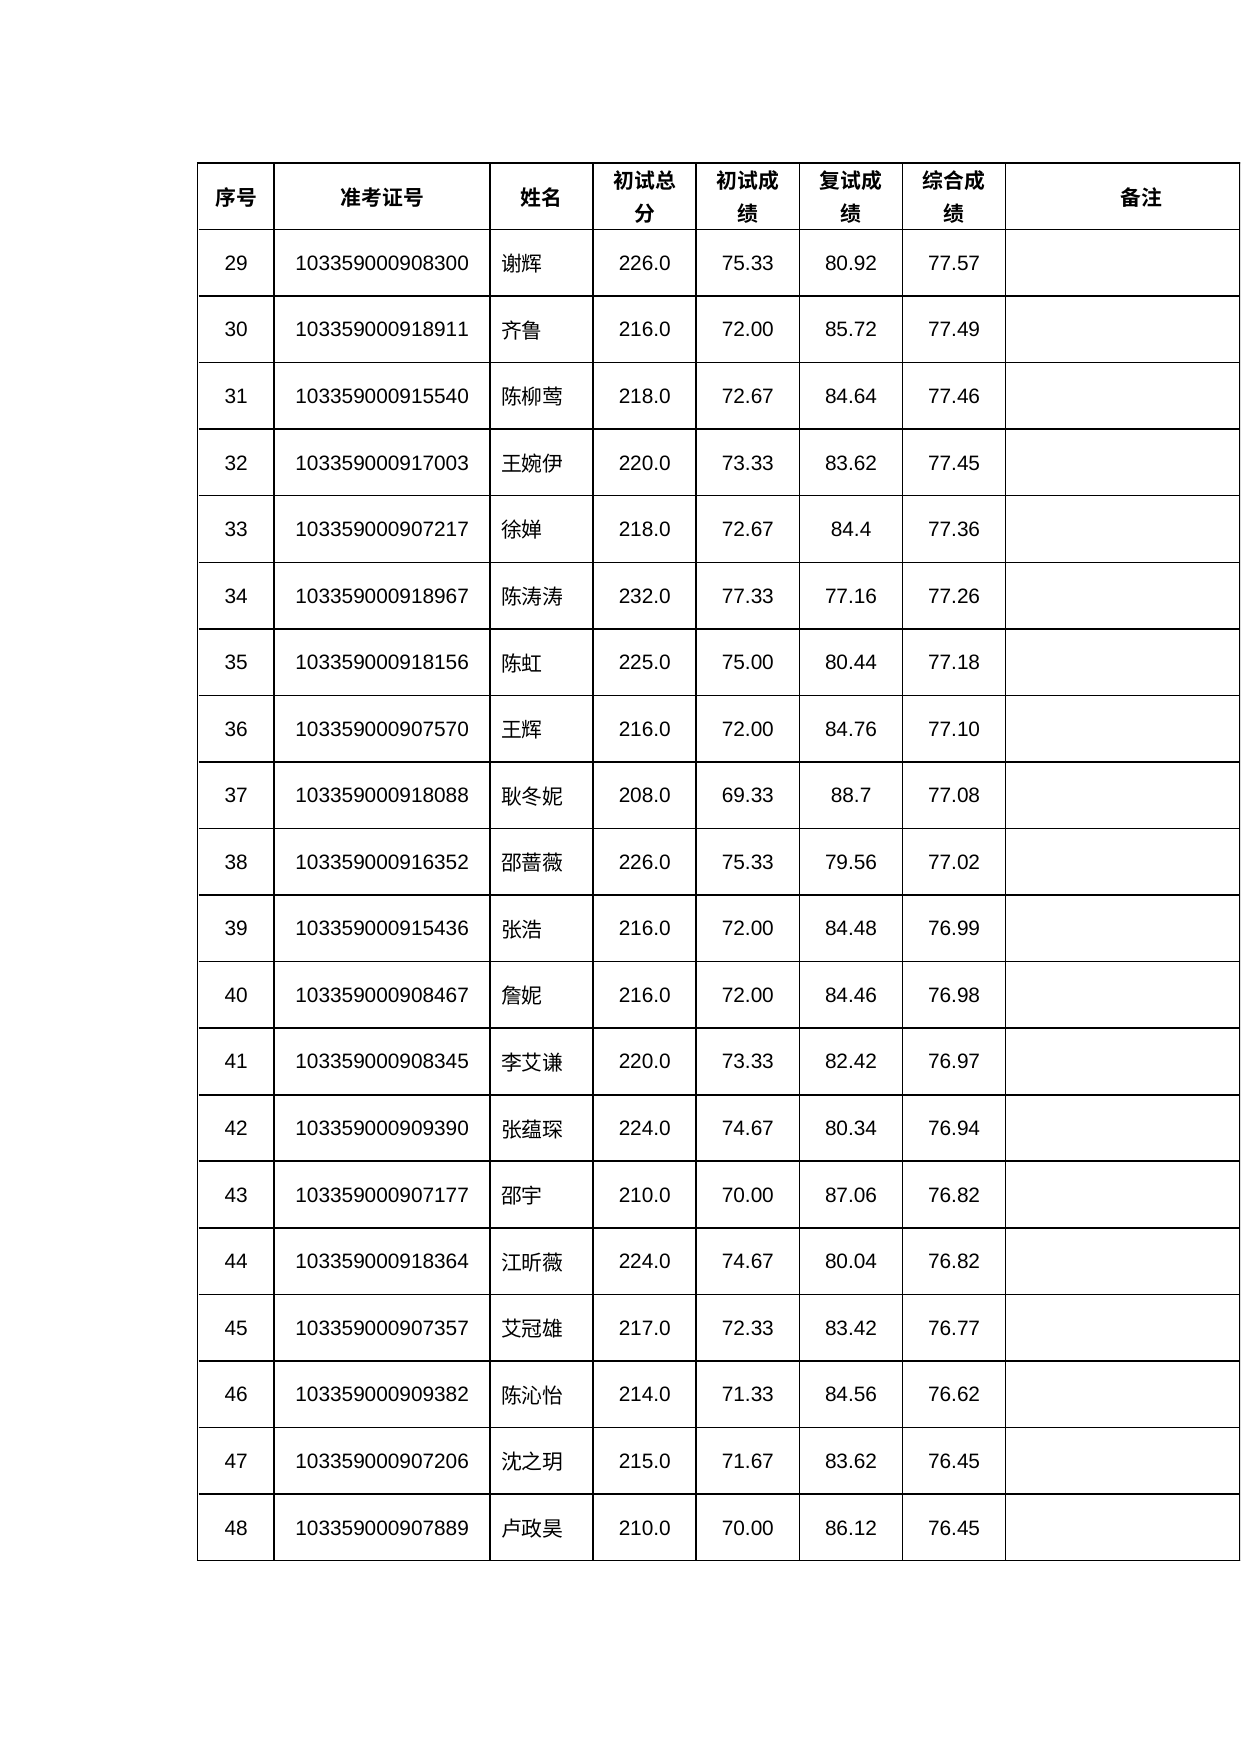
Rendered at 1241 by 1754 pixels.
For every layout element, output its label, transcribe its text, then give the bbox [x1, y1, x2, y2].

table_cell 44 [198, 1228, 273, 1293]
table_cell [1006, 1362, 1239, 1427]
table_cell 80.04 [800, 1229, 902, 1293]
table_cell 76.97 [903, 1029, 1005, 1094]
table_cell 220.0 [594, 1029, 695, 1094]
table_cell 70.00 [697, 1495, 799, 1560]
table_cell 72.33 [697, 1295, 799, 1360]
table_cell 103359000909382 [275, 1362, 489, 1427]
table_cell 36 [198, 696, 273, 761]
table_cell 70.00 [697, 1162, 799, 1227]
table_cell 218.0 [594, 496, 695, 561]
table_cell 103359000907177 [275, 1162, 489, 1227]
table_cell 77.08 [903, 763, 1005, 828]
table_cell 陈涛涛 [491, 563, 592, 628]
table_cell 77.45 [903, 430, 1005, 495]
table_cell 77.36 [903, 496, 1005, 561]
table_cell 76.98 [903, 962, 1005, 1027]
table_cell [1006, 496, 1239, 561]
table_cell 77.26 [903, 563, 1005, 628]
table_cell [1006, 297, 1239, 362]
table_cell [1006, 962, 1239, 1027]
table_cell 33 [198, 496, 273, 561]
table_cell 张蕴琛 [491, 1096, 592, 1160]
table_cell 75.33 [697, 829, 799, 894]
table_cell 226.0 [594, 829, 695, 894]
table_cell 38 [198, 829, 273, 894]
table_cell 46 [198, 1361, 273, 1427]
table_cell 84.4 [800, 496, 902, 561]
table_cell 224.0 [594, 1096, 695, 1160]
table_cell 103359000908300 [275, 230, 489, 295]
table_cell 张浩 [491, 896, 592, 961]
table_cell 103359000909390 [275, 1096, 489, 1160]
table_cell [1006, 1295, 1239, 1360]
table_cell 103359000907206 [275, 1428, 489, 1493]
table_cell 83.62 [800, 1428, 902, 1493]
table_cell 30 [198, 296, 273, 362]
table_cell 103359000918911 [275, 297, 489, 362]
table_cell 75.00 [697, 630, 799, 694]
table_cell [1006, 1029, 1239, 1094]
table_cell 卢政昊 [491, 1495, 592, 1560]
table_cell 84.46 [800, 962, 902, 1027]
table_cell 王辉 [491, 696, 592, 761]
table_cell 75.33 [697, 230, 799, 295]
table_cell 208.0 [594, 763, 695, 828]
table_cell 80.92 [800, 230, 902, 295]
table_cell 214.0 [594, 1362, 695, 1427]
table_cell 77.02 [903, 829, 1005, 894]
table_cell 216.0 [594, 297, 695, 362]
table_cell [1006, 630, 1239, 694]
table_cell 224.0 [594, 1229, 695, 1293]
table_cell 谢辉 [491, 230, 592, 295]
table_cell 103359000917003 [275, 430, 489, 495]
table_cell 31 [198, 363, 273, 428]
table_cell 徐婵 [491, 496, 592, 561]
table_cell 71.67 [697, 1428, 799, 1493]
table_cell 87.06 [800, 1162, 902, 1227]
table_cell 103359000918156 [275, 630, 489, 694]
table_cell 77.49 [903, 297, 1005, 362]
table_cell 耿冬妮 [491, 763, 592, 828]
table_cell 齐鲁 [491, 297, 592, 362]
table_cell 江昕薇 [491, 1229, 592, 1293]
table_cell 83.42 [800, 1295, 902, 1360]
table_cell 76.45 [903, 1428, 1005, 1493]
table_header 备注 [1006, 164, 1239, 228]
table_cell 詹妮 [491, 962, 592, 1027]
table_cell 83.62 [800, 430, 902, 495]
table_cell 77.16 [800, 563, 902, 628]
table_cell 艾冠雄 [491, 1295, 592, 1360]
table_cell 41 [198, 1028, 273, 1094]
table_cell [1006, 1495, 1239, 1560]
table_cell 210.0 [594, 1495, 695, 1560]
table_cell 103359000918364 [275, 1229, 489, 1293]
table_header 准考证号 [275, 164, 489, 228]
table_cell 沈之玥 [491, 1428, 592, 1493]
table_cell 邵宇 [491, 1162, 592, 1227]
table_cell 84.64 [800, 363, 902, 428]
table_cell 72.00 [697, 962, 799, 1027]
table_cell 77.10 [903, 696, 1005, 761]
table_cell 29 [198, 230, 273, 295]
table_cell 85.72 [800, 297, 902, 362]
table_cell [1006, 1096, 1239, 1160]
table_cell 陈柳莺 [491, 363, 592, 428]
table_header 初试成绩 [697, 164, 799, 228]
table_cell 79.56 [800, 829, 902, 894]
table_header 初试总分 [594, 164, 695, 228]
table_cell 72.00 [697, 696, 799, 761]
table_header 综合成绩 [903, 164, 1005, 228]
table_cell 86.12 [800, 1495, 902, 1560]
table_cell 72.67 [697, 363, 799, 428]
table_cell [1006, 1229, 1239, 1293]
table_cell [1006, 696, 1239, 761]
table_cell 77.33 [697, 563, 799, 628]
table_cell 103359000908467 [275, 962, 489, 1027]
table_cell 陈沁怡 [491, 1362, 592, 1427]
table_cell [1006, 230, 1239, 295]
table_cell [1006, 363, 1239, 428]
table_cell 84.48 [800, 896, 902, 961]
table_cell 220.0 [594, 430, 695, 495]
table_cell 34 [198, 563, 273, 628]
table_cell 李艾谦 [491, 1029, 592, 1094]
table_cell 73.33 [697, 430, 799, 495]
table_cell [1006, 896, 1239, 961]
table_cell 80.44 [800, 630, 902, 694]
table_cell 103359000907357 [275, 1295, 489, 1360]
table_cell 103359000907570 [275, 696, 489, 761]
table_cell 35 [198, 629, 273, 694]
table_cell 邵蔷薇 [491, 829, 592, 894]
table_cell 王婉伊 [491, 430, 592, 495]
table_cell 84.56 [800, 1362, 902, 1427]
table_cell 45 [198, 1295, 273, 1360]
table_cell 218.0 [594, 363, 695, 428]
table_cell 39 [198, 895, 273, 961]
table_cell 80.34 [800, 1096, 902, 1160]
table_header 序号 [198, 164, 273, 228]
table_cell 210.0 [594, 1162, 695, 1227]
table_cell 69.33 [697, 763, 799, 828]
table_cell 88.7 [800, 763, 902, 828]
table_cell 103359000916352 [275, 829, 489, 894]
table_cell 77.18 [903, 630, 1005, 694]
table_cell [1006, 563, 1239, 628]
table_cell 42 [198, 1095, 273, 1160]
table_cell 217.0 [594, 1295, 695, 1360]
table_cell 74.67 [697, 1096, 799, 1160]
table_cell 76.82 [903, 1162, 1005, 1227]
table_cell 215.0 [594, 1428, 695, 1493]
table_cell [1006, 763, 1239, 828]
table_cell 103359000907889 [275, 1495, 489, 1560]
table_cell 陈虹 [491, 630, 592, 694]
table_header 复试成绩 [800, 164, 902, 228]
table_cell 103359000918967 [275, 563, 489, 628]
table_cell 82.42 [800, 1029, 902, 1094]
table_cell [1006, 1162, 1239, 1227]
table_cell 77.46 [903, 363, 1005, 428]
table_cell 72.00 [697, 297, 799, 362]
table_cell 225.0 [594, 630, 695, 694]
table_cell 43 [198, 1161, 273, 1227]
table_cell 71.33 [697, 1362, 799, 1427]
table_cell 72.00 [697, 896, 799, 961]
table_cell [1006, 430, 1239, 495]
table_cell 76.62 [903, 1362, 1005, 1427]
table_cell 72.67 [697, 496, 799, 561]
table_cell 103359000918088 [275, 763, 489, 828]
table_cell 76.77 [903, 1295, 1005, 1360]
table_header 姓名 [491, 164, 592, 228]
table_cell 76.82 [903, 1229, 1005, 1293]
table_cell 103359000907217 [275, 496, 489, 561]
table_cell 226.0 [594, 230, 695, 295]
table_cell 40 [198, 962, 273, 1027]
table_cell [1006, 1428, 1239, 1493]
table_cell 37 [198, 762, 273, 828]
table_cell 76.94 [903, 1096, 1005, 1160]
table_cell 77.57 [903, 230, 1005, 295]
table_cell 232.0 [594, 563, 695, 628]
table_cell 32 [198, 429, 273, 495]
table_cell 103359000915540 [275, 363, 489, 428]
table_cell 48 [198, 1494, 273, 1560]
table_cell 216.0 [594, 896, 695, 961]
table_cell 103359000915436 [275, 896, 489, 961]
table_cell 76.45 [903, 1495, 1005, 1560]
table_cell 103359000908345 [275, 1029, 489, 1094]
table_cell 216.0 [594, 962, 695, 1027]
table_cell 216.0 [594, 696, 695, 761]
table_cell [1006, 829, 1239, 894]
table_cell 84.76 [800, 696, 902, 761]
table_cell 47 [198, 1428, 273, 1493]
table_cell 74.67 [697, 1229, 799, 1293]
table_cell 76.99 [903, 896, 1005, 961]
table_cell 73.33 [697, 1029, 799, 1094]
